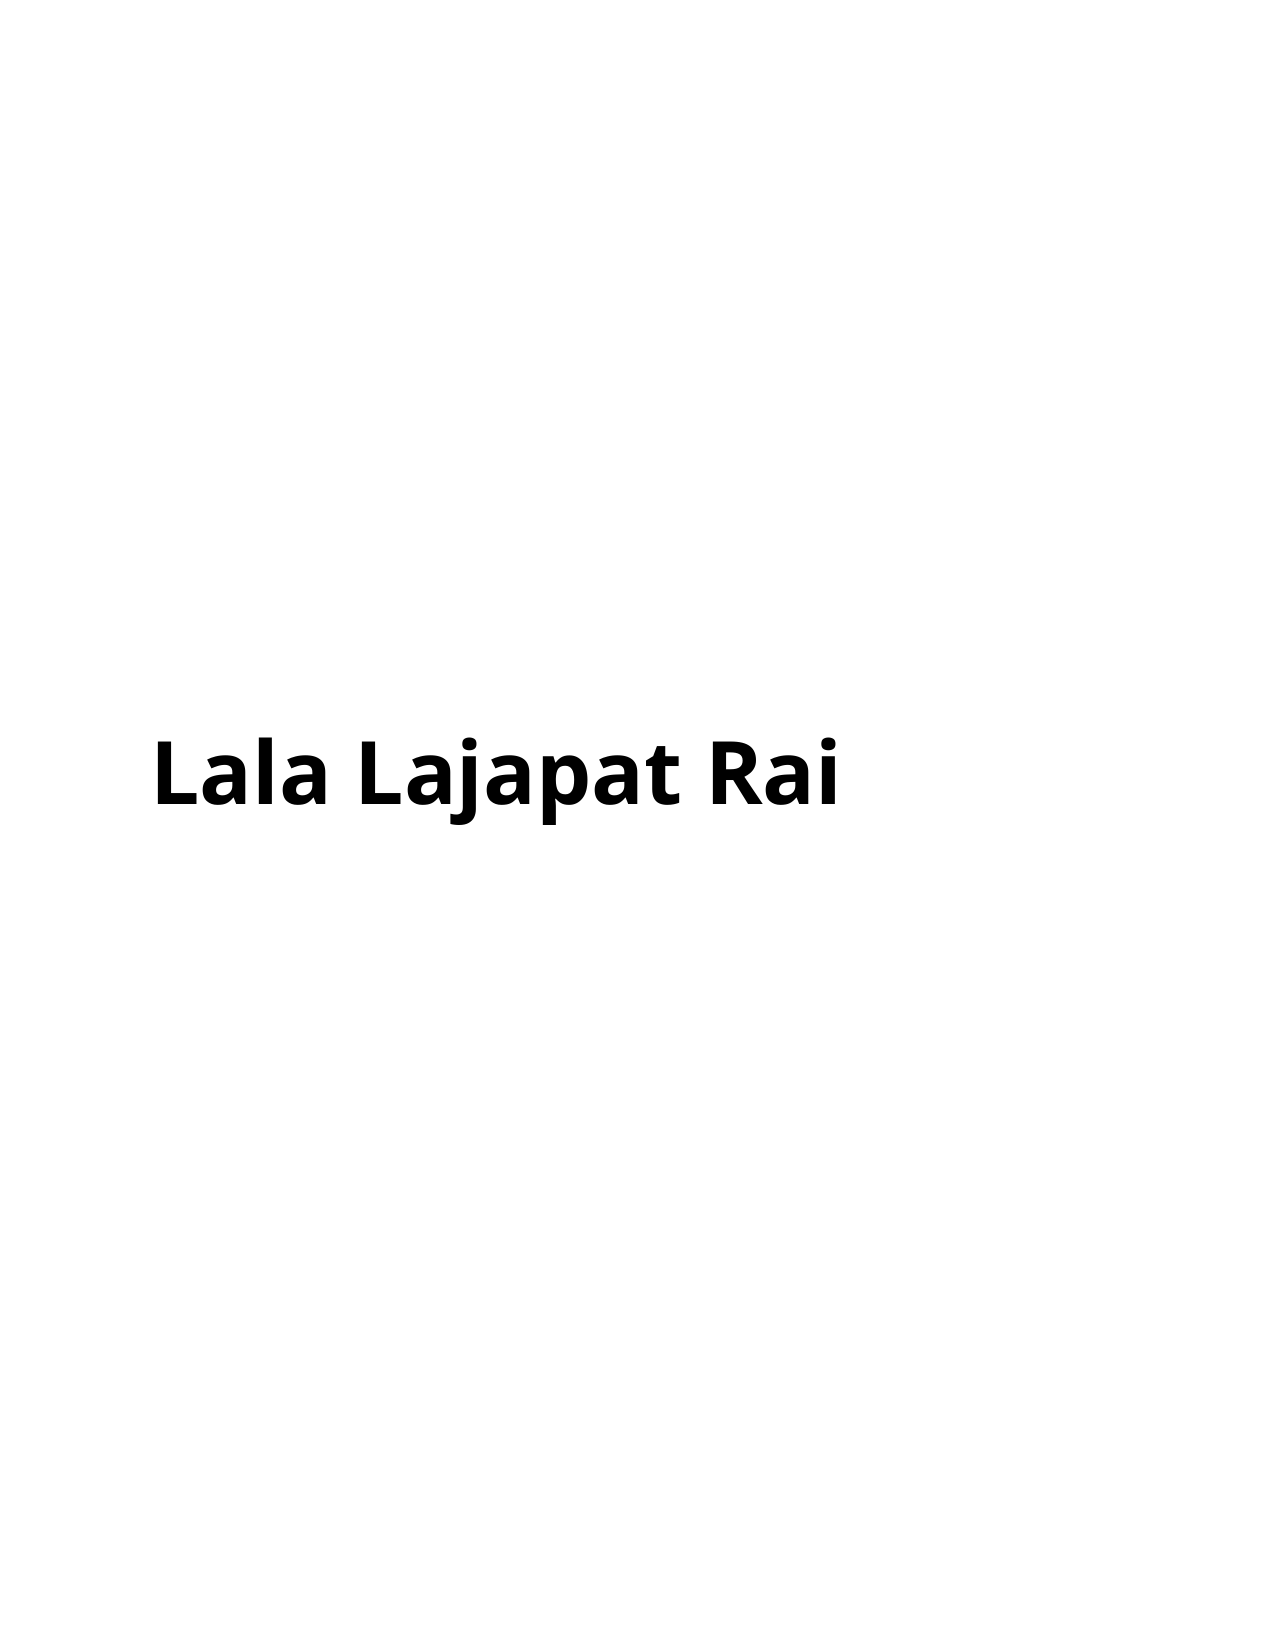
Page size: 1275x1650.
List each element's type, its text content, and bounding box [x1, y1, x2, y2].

list Lala Lajapat Rai [150, 711, 1200, 830]
